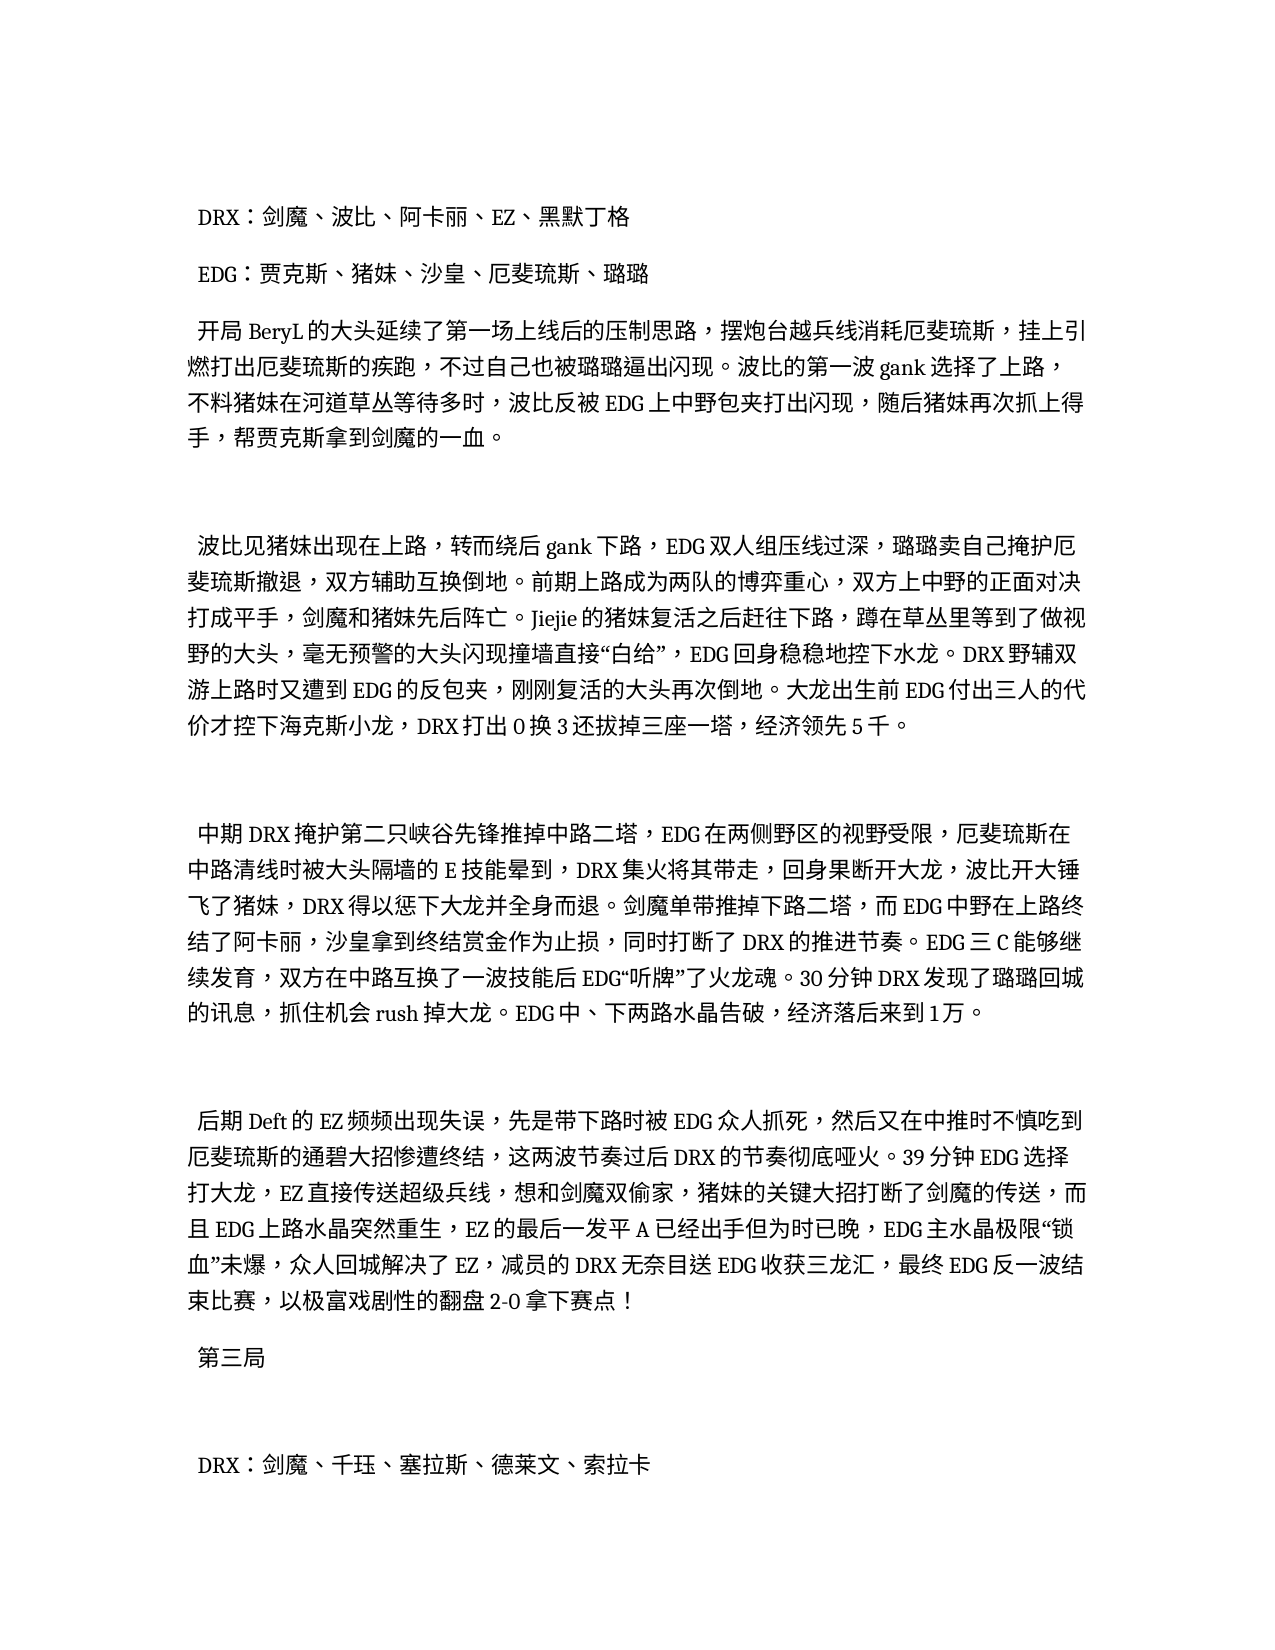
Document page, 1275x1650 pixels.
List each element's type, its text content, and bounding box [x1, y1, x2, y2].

text EDG：贾克斯、猪妹、沙皇、厄斐琉斯、璐璐 [187, 258, 1087, 289]
text 开局BeryL的大头延续了第一场上线后的压制思路，摆炮台越兵线消耗厄斐琉斯，挂上引燃打出厄斐琉斯的疾跑，不过自己也被璐璐逼出闪现。波比的第一波gank选择了上路，不料猪妹在河道草丛等待多时，波比反被EDG上中野包夹打出闪现，随后猪妹再次抓上得手，帮贾克斯拿到剑魔的一血。 [187, 314, 1087, 454]
text 后期Deft的EZ频频出现失误，先是带下路时被EDG众人抓死，然后又在中推时不慎吃到厄斐琉斯的通碧大招惨遭终结，这两波节奏过后DRX的节奏彻底哑火。39分钟EDG选择打大龙，EZ直接传送超级兵线，想和剑魔双偷家，猪妹的关键大招打断了剑魔的传送，而且EDG上路水晶突然重生，EZ的最后一发平A已经出手但为时已晚，EDG主水晶极限“锁血”未爆，众人回城解决了EZ，减员的DRX无奈目送EDG收获三龙汇，最终EDG反一波结束比赛，以极富戏剧性的翻盘2-0拿下赛点！ [187, 1105, 1087, 1316]
text 第三局 [187, 1342, 1087, 1373]
text 波比见猪妹出现在上路，转而绕后gank下路，EDG双人组压线过深，璐璐卖自己掩护厄斐琉斯撤退，双方辅助互换倒地。前期上路成为两队的博弈重心，双方上中野的正面对决打成平手，剑魔和猪妹先后阵亡。Jiejie的猪妹复活之后赶往下路，蹲在草丛里等到了做视野的大头，毫无预警的大头闪现撞墙直接“白给”，EDG回身稳稳地控下水龙。DRX野辅双游上路时又遭到EDG的反包夹，刚刚复活的大头再次倒地。大龙出生前EDG付出三人的代价才控下海克斯小龙，DRX打出0换3还拔掉三座一塔，经济领先5千。 [187, 530, 1087, 741]
text 中期DRX掩护第二只峡谷先锋推掉中路二塔，EDG在两侧野区的视野受限，厄斐琉斯在中路清线时被大头隔墙的E技能晕到，DRX集火将其带走，回身果断开大龙，波比开大锤飞了猪妹，DRX得以惩下大龙并全身而退。剑魔单带推掉下路二塔，而EDG中野在上路终结了阿卡丽，沙皇拿到终结赏金作为止损，同时打断了DRX的推进节奏。EDG三C能够继续发育，双方在中路互换了一波技能后EDG“听牌”了火龙魂。30分钟DRX发现了璐璐回城的讯息，抓住机会rush掉大龙。EDG中、下两路水晶告破，经济落后来到1万。 [187, 818, 1087, 1029]
text DRX：剑魔、波比、阿卡丽、EZ、黑默丁格 [187, 201, 1087, 232]
text DRX：剑魔、千珏、塞拉斯、德莱文、索拉卡 [187, 1449, 1087, 1481]
